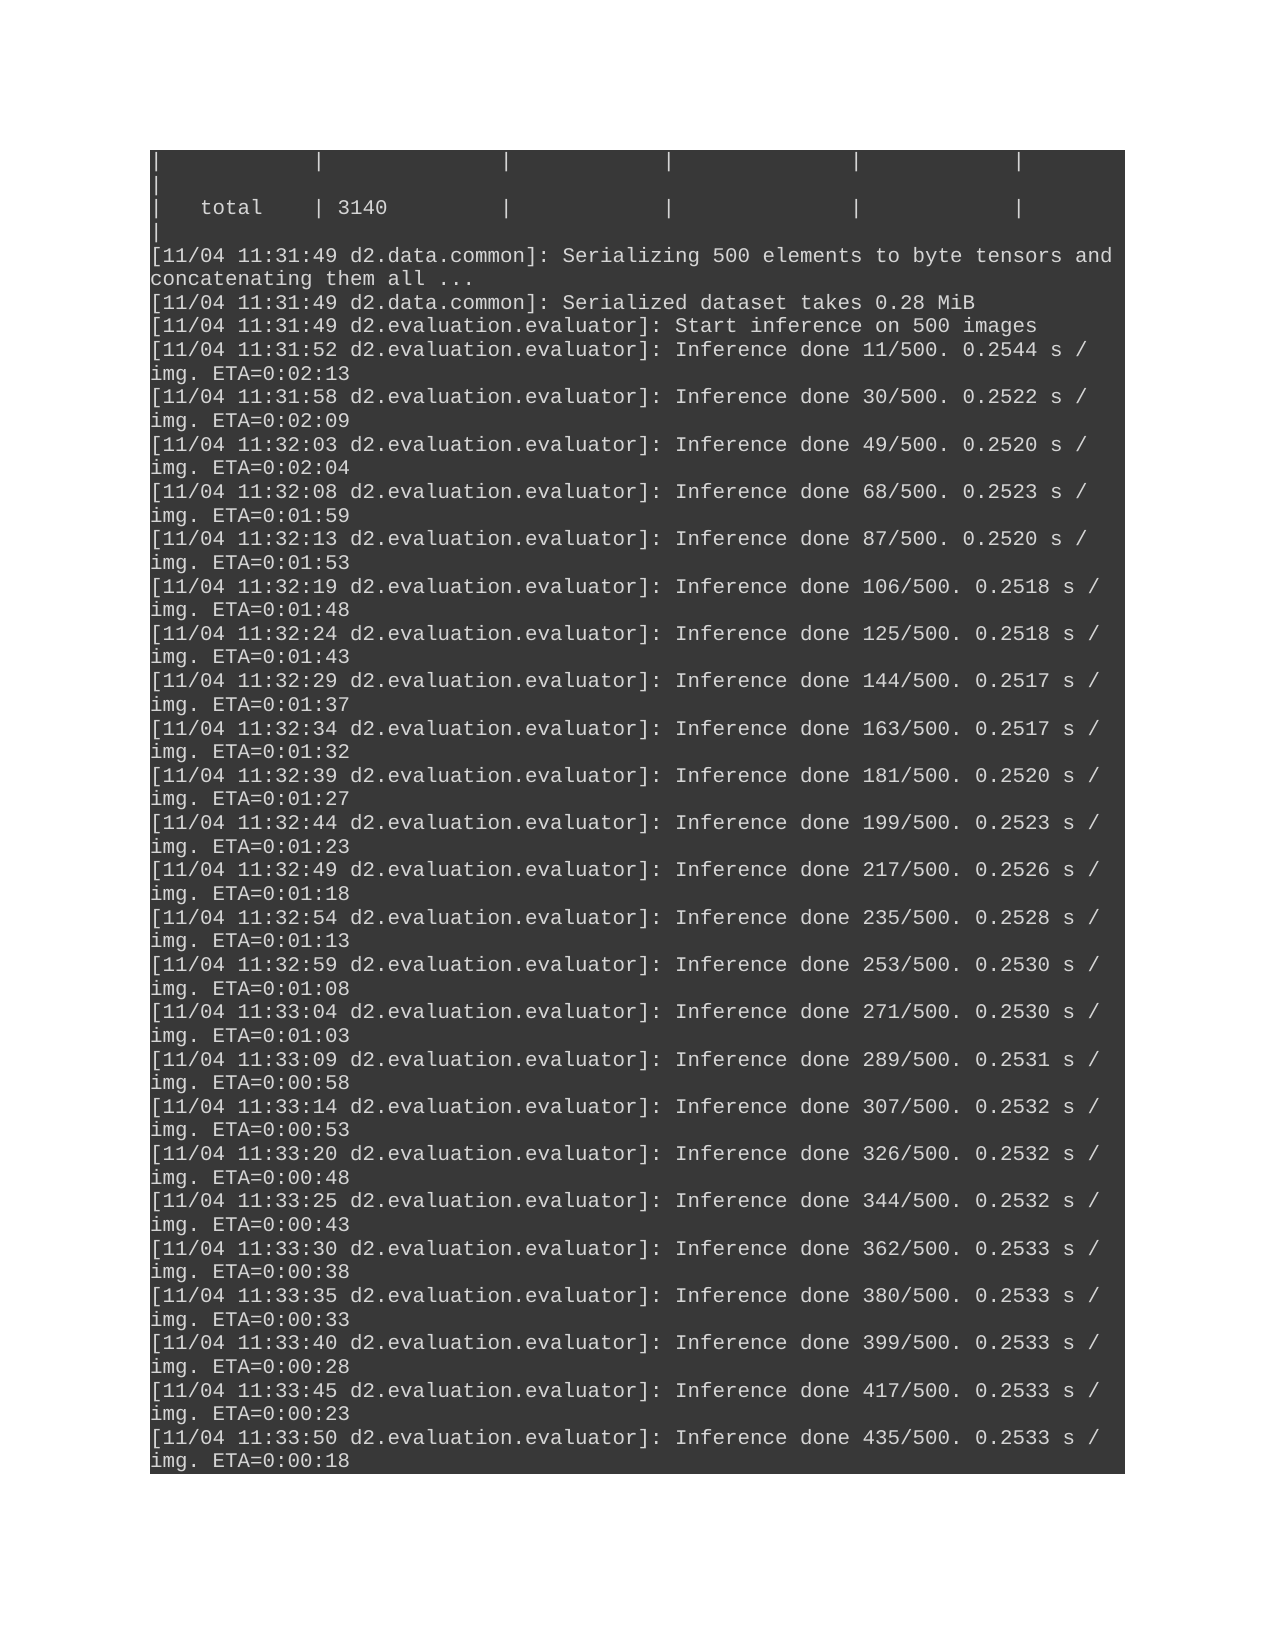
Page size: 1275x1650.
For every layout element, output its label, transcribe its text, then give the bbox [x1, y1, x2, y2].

text [11/04 11:31:58 d2.evaluation.evaluator]: Inference done 30/500. 0.2522 s / img. ETA=0:02:09 [150, 386, 1125, 434]
text [11/04 11:32:13 d2.evaluation.evaluator]: Inference done 87/500. 0.2520 s / img. ETA=0:01:53 [150, 528, 1125, 576]
text [11/04 11:33:20 d2.evaluation.evaluator]: Inference done 326/500. 0.2532 s / img. ETA=0:00:48 [150, 1143, 1125, 1190]
text [11/04 11:32:24 d2.evaluation.evaluator]: Inference done 125/500. 0.2518 s / img. ETA=0:01:43 [150, 623, 1125, 670]
text [11/04 11:32:44 d2.evaluation.evaluator]: Inference done 199/500. 0.2523 s / img. ETA=0:01:23 [150, 812, 1125, 859]
text [11/04 11:32:54 d2.evaluation.evaluator]: Inference done 235/500. 0.2528 s / img. ETA=0:01:13 [150, 907, 1125, 954]
text [11/04 11:32:34 d2.evaluation.evaluator]: Inference done 163/500. 0.2517 s / img. ETA=0:01:32 [150, 717, 1125, 765]
text [11/04 11:32:08 d2.evaluation.evaluator]: Inference done 68/500. 0.2523 s / img. ETA=0:01:59 [150, 481, 1125, 528]
text [11/04 11:32:29 d2.evaluation.evaluator]: Inference done 144/500. 0.2517 s / img. ETA=0:01:37 [150, 670, 1125, 717]
text [11/04 11:31:52 d2.evaluation.evaluator]: Inference done 11/500. 0.2544 s / img. ETA=0:02:13 [150, 339, 1125, 386]
text [11/04 11:32:49 d2.evaluation.evaluator]: Inference done 217/500. 0.2526 s / img. ETA=0:01:18 [150, 859, 1125, 907]
text [11/04 11:33:04 d2.evaluation.evaluator]: Inference done 271/500. 0.2530 s / img. ETA=0:01:03 [150, 1001, 1125, 1048]
text [11/04 11:31:49 d2.data.common]: Serializing 500 elements to byte tensors and concatenating them all ... [150, 244, 1125, 292]
text | | | | | | | [150, 150, 1125, 197]
text [11/04 11:31:49 d2.evaluation.evaluator]: Start inference on 500 images [150, 316, 1125, 339]
text [11/04 11:32:39 d2.evaluation.evaluator]: Inference done 181/500. 0.2520 s / img. ETA=0:01:27 [150, 765, 1125, 812]
text [11/04 11:33:40 d2.evaluation.evaluator]: Inference done 399/500. 0.2533 s / img. ETA=0:00:28 [150, 1332, 1125, 1379]
text [11/04 11:32:19 d2.evaluation.evaluator]: Inference done 106/500. 0.2518 s / img. ETA=0:01:48 [150, 576, 1125, 623]
text [11/04 11:33:25 d2.evaluation.evaluator]: Inference done 344/500. 0.2532 s / img. ETA=0:00:43 [150, 1190, 1125, 1238]
text [11/04 11:31:49 d2.data.common]: Serialized dataset takes 0.28 MiB [150, 292, 1125, 316]
text [11/04 11:32:59 d2.evaluation.evaluator]: Inference done 253/500. 0.2530 s / img. ETA=0:01:08 [150, 954, 1125, 1001]
text [11/04 11:33:50 d2.evaluation.evaluator]: Inference done 435/500. 0.2533 s / img. ETA=0:00:18 [150, 1427, 1125, 1474]
text | total | 3140 | | | | | [150, 197, 1125, 244]
text [11/04 11:32:03 d2.evaluation.evaluator]: Inference done 49/500. 0.2520 s / img. ETA=0:02:04 [150, 434, 1125, 481]
text [11/04 11:33:45 d2.evaluation.evaluator]: Inference done 417/500. 0.2533 s / img. ETA=0:00:23 [150, 1379, 1125, 1427]
text [11/04 11:33:35 d2.evaluation.evaluator]: Inference done 380/500. 0.2533 s / img. ETA=0:00:33 [150, 1285, 1125, 1332]
text [11/04 11:33:14 d2.evaluation.evaluator]: Inference done 307/500. 0.2532 s / img. ETA=0:00:53 [150, 1096, 1125, 1143]
text [11/04 11:33:30 d2.evaluation.evaluator]: Inference done 362/500. 0.2533 s / img. ETA=0:00:38 [150, 1238, 1125, 1285]
text [11/04 11:33:09 d2.evaluation.evaluator]: Inference done 289/500. 0.2531 s / img. ETA=0:00:58 [150, 1048, 1125, 1096]
